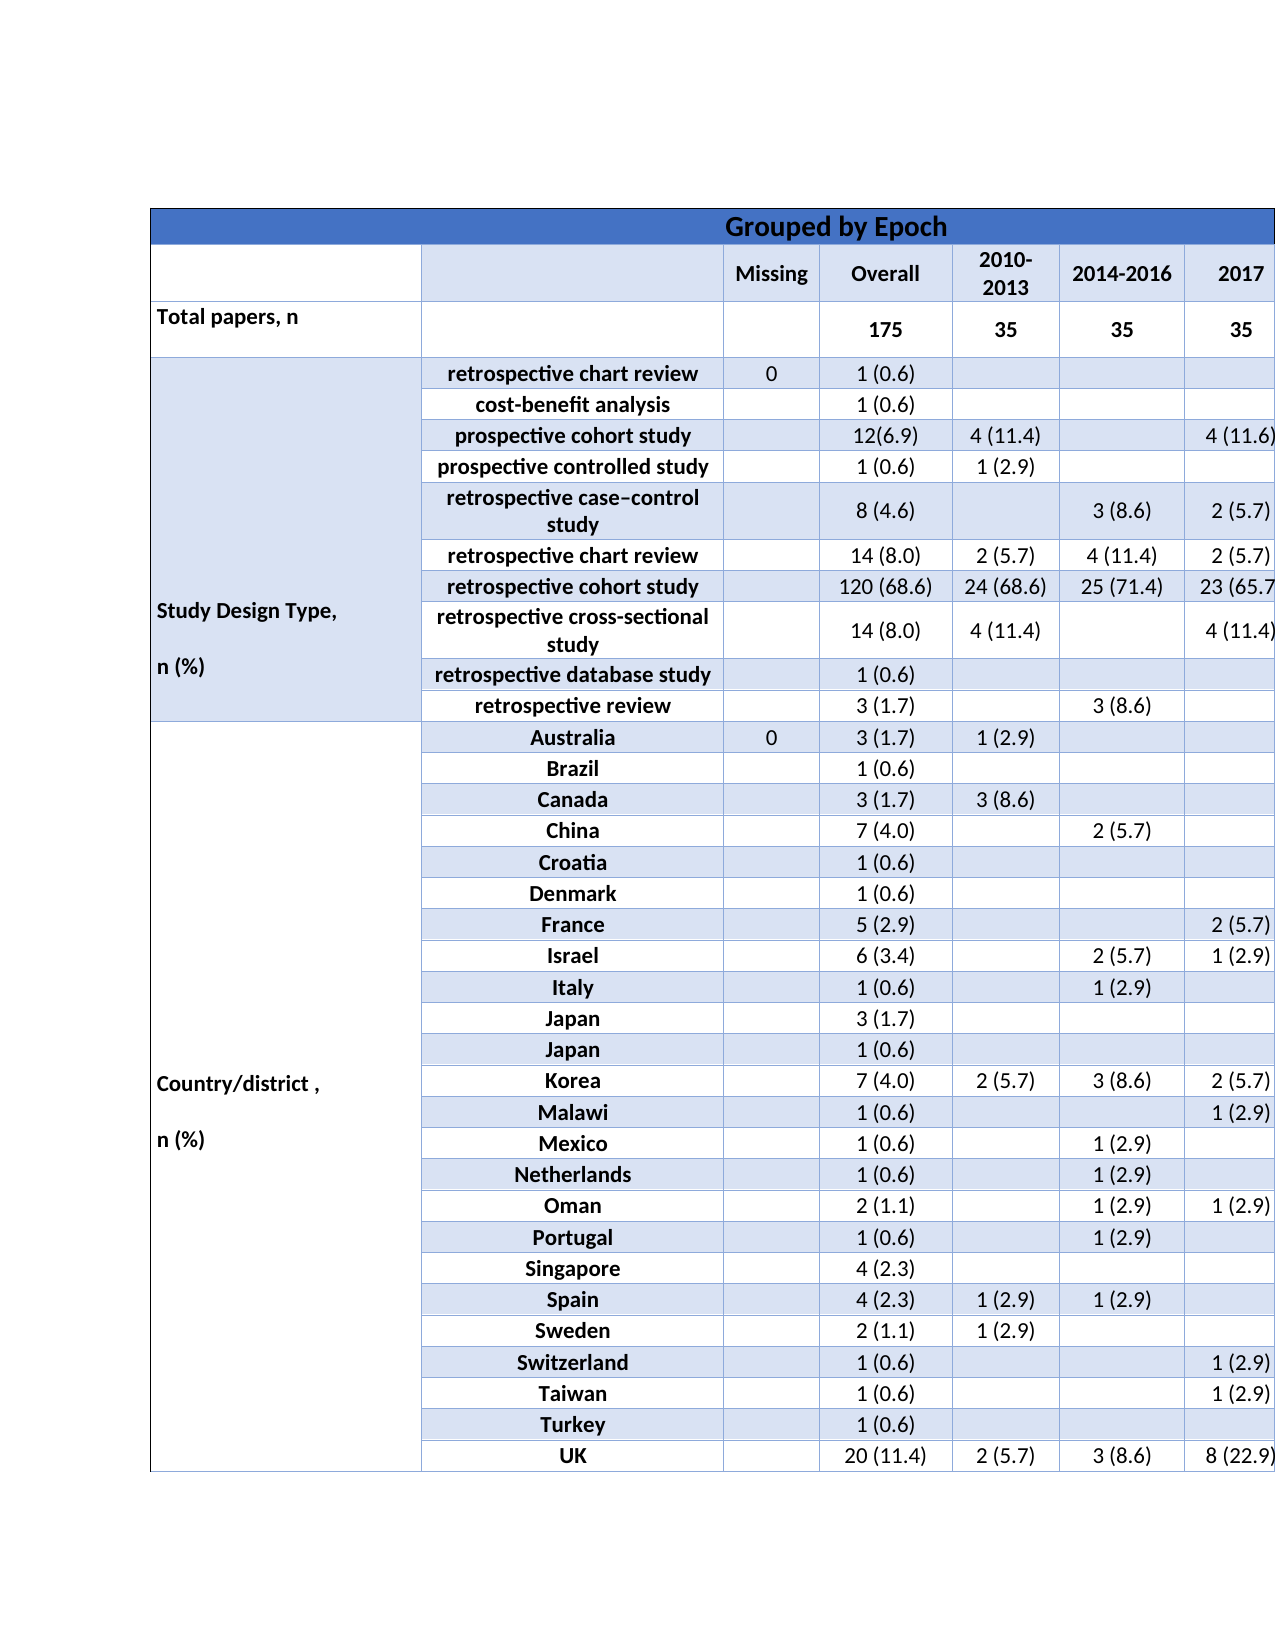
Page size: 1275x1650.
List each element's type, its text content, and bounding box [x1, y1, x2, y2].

table_cell [724, 1191, 819, 1221]
table_cell UK [422, 1441, 723, 1471]
table_cell 2 (1.1) [820, 1191, 952, 1221]
table_cell [724, 1003, 819, 1033]
table_cell [1060, 420, 1184, 450]
table_cell [724, 941, 819, 971]
table_cell 1 (2.9) [1060, 1222, 1184, 1252]
table_cell prospective cohort study [422, 420, 723, 450]
table_cell [953, 1409, 1059, 1439]
table_cell [953, 909, 1059, 939]
table_cell prospective controlled study [422, 451, 723, 482]
table_cell [724, 451, 819, 482]
table_cell 2 (5.7) [953, 1441, 1059, 1471]
table_cell [953, 1347, 1059, 1377]
table_cell 2 (5.7) [1185, 483, 1274, 539]
table_cell [422, 245, 723, 301]
table_cell [1060, 659, 1184, 689]
table_cell retrospective case–control study [422, 483, 723, 539]
table_cell [1060, 847, 1184, 877]
table_cell [953, 1253, 1059, 1283]
table_cell Japan [422, 1003, 723, 1033]
table_cell [1185, 358, 1274, 388]
table_cell 1 (2.9) [953, 1284, 1059, 1314]
table_cell 7 (4.0) [820, 1066, 952, 1096]
table_cell [1185, 451, 1274, 482]
table_cell [953, 941, 1059, 971]
table_cell 4 (2.3) [820, 1253, 952, 1283]
table_cell [1185, 1159, 1274, 1189]
table_cell [1060, 1003, 1184, 1033]
table_cell [724, 784, 819, 814]
table_cell [1060, 1378, 1184, 1408]
table_cell [1060, 909, 1184, 939]
table_cell [724, 420, 819, 450]
table_cell [724, 1253, 819, 1283]
table_cell 14 (8.0) [820, 602, 952, 658]
table_cell [1185, 753, 1274, 783]
table_cell [724, 540, 819, 570]
table_cell 1 (0.6) [820, 1347, 952, 1377]
table_cell 120 (68.6) [820, 571, 952, 601]
table_cell [953, 1003, 1059, 1033]
table_cell 2 (1.1) [820, 1316, 952, 1346]
table_cell [953, 878, 1059, 908]
table_cell 4 (11.6) [1185, 420, 1274, 450]
table_cell 1 (2.9) [1185, 941, 1274, 971]
table_cell Malawi [422, 1097, 723, 1127]
table_cell [953, 816, 1059, 846]
table_cell Italy [422, 972, 723, 1002]
table_cell [953, 483, 1059, 539]
table_cell [1185, 972, 1274, 1002]
table_cell retrospective chart review [422, 358, 723, 388]
table_cell [953, 1378, 1059, 1408]
table_cell [953, 1034, 1059, 1064]
table_cell [1060, 1253, 1184, 1283]
table_cell [724, 571, 819, 601]
table_cell [1185, 1284, 1274, 1314]
table_cell 8 (22.9) [1185, 1441, 1274, 1471]
table_cell [953, 753, 1059, 783]
table_cell Taiwan [422, 1378, 723, 1408]
table_cell [953, 389, 1059, 419]
table_cell [1060, 1347, 1184, 1377]
table_cell Israel [422, 941, 723, 971]
table_cell [1060, 358, 1184, 388]
table_cell 1 (0.6) [820, 847, 952, 877]
table_cell Brazil [422, 753, 723, 783]
table_cell [724, 483, 819, 539]
table_cell 3 (1.7) [820, 1003, 952, 1033]
table_cell [724, 659, 819, 689]
table_cell 1 (2.9) [953, 451, 1059, 482]
table_cell 14 (8.0) [820, 540, 952, 570]
table_cell [724, 753, 819, 783]
table_cell [724, 1066, 819, 1096]
table_cell [422, 302, 723, 357]
table_cell [1185, 816, 1274, 846]
table_cell [1060, 1409, 1184, 1439]
table_cell [953, 358, 1059, 388]
table_cell retrospective cross-sectional study [422, 602, 723, 658]
table_cell 4 (11.4) [953, 420, 1059, 450]
table_cell 12(6.9) [820, 420, 952, 450]
table_cell Netherlands [422, 1159, 723, 1189]
table_cell 1 (0.6) [820, 451, 952, 482]
table_cell [1185, 847, 1274, 877]
table_cell [1185, 691, 1274, 721]
table_cell 7 (4.0) [820, 816, 952, 846]
table_cell 35 [1060, 302, 1184, 357]
table_cell [953, 1159, 1059, 1189]
table_cell 1 (0.6) [820, 1378, 952, 1408]
table_cell [151, 245, 421, 301]
table_cell 20 (11.4) [820, 1441, 952, 1471]
table_cell 1 (2.9) [1060, 1128, 1184, 1158]
table_cell [724, 972, 819, 1002]
table_cell 2014-2016 [1060, 245, 1184, 301]
table_cell 23 (65.7) [1185, 571, 1274, 601]
table_cell 1 (0.6) [820, 972, 952, 1002]
table_cell [1060, 451, 1184, 482]
table_cell 1 (0.6) [820, 659, 952, 689]
table_cell [1060, 389, 1184, 419]
table_cell Sweden [422, 1316, 723, 1346]
table_cell 35 [953, 302, 1059, 357]
table_cell [953, 847, 1059, 877]
table_cell 1 (2.9) [1060, 972, 1184, 1002]
table_cell [1185, 1253, 1274, 1283]
table_cell Mexico [422, 1128, 723, 1158]
table_cell 1 (0.6) [820, 878, 952, 908]
table_cell [724, 1316, 819, 1346]
table_cell [724, 1034, 819, 1064]
table_cell 1 (2.9) [1185, 1378, 1274, 1408]
table_cell 1 (2.9) [953, 722, 1059, 752]
table_cell Japan [422, 1034, 723, 1064]
table_cell cost-benefit analysis [422, 389, 723, 419]
table_cell Portugal [422, 1222, 723, 1252]
table_cell Croatia [422, 847, 723, 877]
table_cell [724, 909, 819, 939]
table_cell 1 (0.6) [820, 1409, 952, 1439]
table_cell 1 (2.9) [1060, 1159, 1184, 1189]
table_cell 1 (0.6) [820, 1128, 952, 1158]
table_cell [724, 1378, 819, 1408]
table_cell [1185, 1316, 1274, 1346]
table_cell [1185, 1003, 1274, 1033]
table_cell [724, 691, 819, 721]
table_cell [953, 1191, 1059, 1221]
table_cell 3 (1.7) [820, 691, 952, 721]
table_cell 3 (8.6) [1060, 691, 1184, 721]
table_cell [1060, 784, 1184, 814]
table_cell 1 (2.9) [1060, 1284, 1184, 1314]
table_cell 35 [1185, 302, 1274, 357]
table_cell Oman [422, 1191, 723, 1221]
table_cell 2 (5.7) [1060, 941, 1184, 971]
table_cell 3 (1.7) [820, 722, 952, 752]
table_cell [724, 602, 819, 658]
table_cell [1185, 1128, 1274, 1158]
table_cell 1 (0.6) [820, 753, 952, 783]
table_cell [1185, 659, 1274, 689]
table_cell Denmark [422, 878, 723, 908]
table_cell 0 [724, 358, 819, 388]
table_cell Missing [724, 245, 819, 301]
table_cell 2017 [1185, 245, 1274, 301]
table_cell [1060, 1097, 1184, 1127]
table_cell 25 (71.4) [1060, 571, 1184, 601]
table_cell retrospective cohort study [422, 571, 723, 601]
table_cell 2 (5.7) [1185, 540, 1274, 570]
table_cell [1185, 878, 1274, 908]
table_cell [724, 816, 819, 846]
table_cell Turkey [422, 1409, 723, 1439]
table_cell Study Design Type, n (%) [151, 358, 421, 721]
table_cell [1060, 753, 1184, 783]
table_cell 3 (8.6) [1060, 1066, 1184, 1096]
table_cell 1 (2.9) [1185, 1097, 1274, 1127]
table_cell Canada [422, 784, 723, 814]
table_cell Overall [820, 245, 952, 301]
table_cell 5 (2.9) [820, 909, 952, 939]
table_cell 3 (1.7) [820, 784, 952, 814]
table_cell Spain [422, 1284, 723, 1314]
table_cell 1 (0.6) [820, 1222, 952, 1252]
table_cell 3 (8.6) [1060, 1441, 1184, 1471]
table_cell [1060, 1034, 1184, 1064]
table_cell retrospective review [422, 691, 723, 721]
table_cell retrospective chart review [422, 540, 723, 570]
table_cell [1185, 1034, 1274, 1064]
table_cell [724, 302, 819, 357]
table_cell Singapore [422, 1253, 723, 1283]
table_cell 4 (11.4) [953, 602, 1059, 658]
table_cell [953, 659, 1059, 689]
table_cell [1060, 602, 1184, 658]
table_cell Australia [422, 722, 723, 752]
table_cell [724, 1347, 819, 1377]
table_cell 2 (5.7) [953, 540, 1059, 570]
table_cell [1185, 1409, 1274, 1439]
table_cell 4 (11.4) [1185, 602, 1274, 658]
table_cell [724, 389, 819, 419]
table_cell [724, 1284, 819, 1314]
table_cell [953, 1222, 1059, 1252]
table_cell Total papers, n [151, 302, 421, 357]
table_cell [1060, 1316, 1184, 1346]
table_cell [1185, 1222, 1274, 1252]
table_cell 1 (0.6) [820, 358, 952, 388]
table_cell 2 (5.7) [1185, 1066, 1274, 1096]
table_cell 2 (5.7) [953, 1066, 1059, 1096]
table_cell China [422, 816, 723, 846]
table_cell retrospective database study [422, 659, 723, 689]
table_cell Country/district , n (%) [151, 722, 421, 1471]
table_cell [1060, 722, 1184, 752]
table_cell [1185, 722, 1274, 752]
table_cell [1060, 878, 1184, 908]
table_cell [724, 1128, 819, 1158]
table_cell 1 (2.9) [1060, 1191, 1184, 1221]
table_cell 4 (11.4) [1060, 540, 1184, 570]
table_cell 1 (2.9) [953, 1316, 1059, 1346]
table_cell 1 (2.9) [1185, 1347, 1274, 1377]
table_cell 1 (0.6) [820, 1034, 952, 1064]
table_header Grouped by Epoch [151, 209, 1274, 244]
table_cell 1 (0.6) [820, 1159, 952, 1189]
table_cell France [422, 909, 723, 939]
table_cell 175 [820, 302, 952, 357]
table_cell 3 (8.6) [953, 784, 1059, 814]
table_cell [724, 847, 819, 877]
table_cell 1 (2.9) [1185, 1191, 1274, 1221]
table_cell [1185, 389, 1274, 419]
table_cell [953, 1128, 1059, 1158]
table_cell 8 (4.6) [820, 483, 952, 539]
table_cell [724, 1222, 819, 1252]
table_cell [724, 1441, 819, 1471]
table_cell 2 (5.7) [1060, 816, 1184, 846]
table_cell [724, 1159, 819, 1189]
table_cell Switzerland [422, 1347, 723, 1377]
table_cell 24 (68.6) [953, 571, 1059, 601]
table_cell 0 [724, 722, 819, 752]
table_cell [724, 1097, 819, 1127]
table_cell [724, 878, 819, 908]
table_cell 1 (0.6) [820, 389, 952, 419]
table_cell 2 (5.7) [1185, 909, 1274, 939]
table_cell 1 (0.6) [820, 1097, 952, 1127]
table_cell 3 (8.6) [1060, 483, 1184, 539]
table_cell 4 (2.3) [820, 1284, 952, 1314]
table_cell [953, 972, 1059, 1002]
table_cell [1185, 784, 1274, 814]
table_cell [953, 1097, 1059, 1127]
table_cell Korea [422, 1066, 723, 1096]
table_cell 2010-2013 [953, 245, 1059, 301]
table_cell [724, 1409, 819, 1439]
table_cell [953, 691, 1059, 721]
table_cell 6 (3.4) [820, 941, 952, 971]
